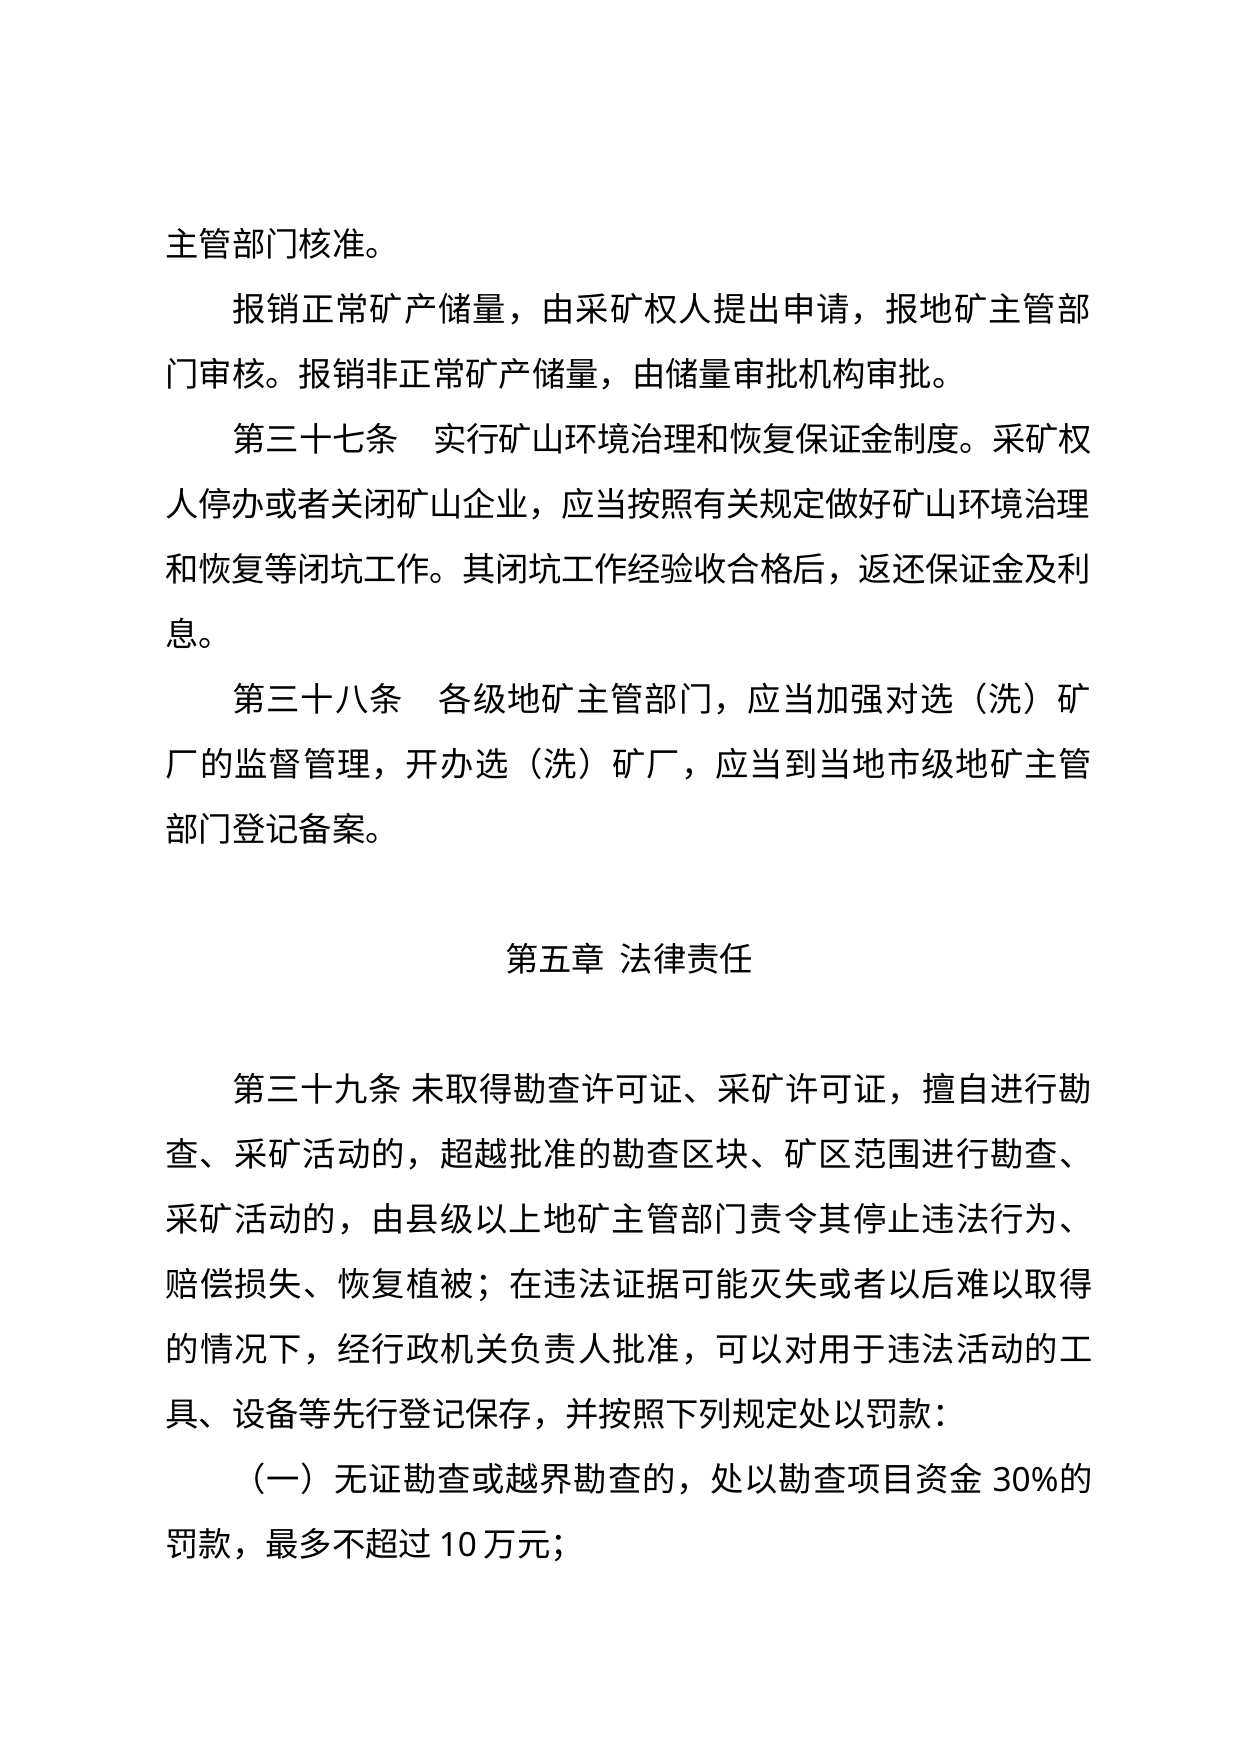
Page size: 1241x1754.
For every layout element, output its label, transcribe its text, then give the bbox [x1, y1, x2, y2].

text 第三十九条 未取得勘查许可证、采矿许可证，擅自进行勘查、采矿活动的，超越批准的勘查区块、矿区范围进行勘查、采矿活动的，由县级以上地矿主管部门责令其停止违法行为、赔偿损失、恢复植被；在违法证据可能灭失或者以后难以取得的情况下，经行政机关负责人批准，可以对用于违法活动的工具、设备等先行登记保存，并按照下列规定处以罚款： [165, 1054, 1092, 1444]
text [165, 209, 1092, 274]
text 第三十七条 实行矿山环境治理和恢复保证金制度。采矿权人停办或者关闭矿山企业，应当按照有关规定做好矿山环境治理和恢复等闭坑工作。其闭坑工作经验收合格后，返还保证金及利息。 [165, 404, 1092, 664]
text 第五章 法律责任 [165, 924, 1092, 989]
text （一）无证勘查或越界勘查的，处以勘查项目资金30%的罚款，最多不超过10万元； [165, 1444, 1092, 1574]
text 报销正常矿产储量，由采矿权人提出申请，报地矿主管部门审核。报销非正常矿产储量，由储量审批机构审批。 [165, 274, 1092, 404]
text 第三十八条 各级地矿主管部门，应当加强对选（洗）矿厂的监督管理，开办选（洗）矿厂，应当到当地市级地矿主管部门登记备案。 [165, 664, 1092, 859]
